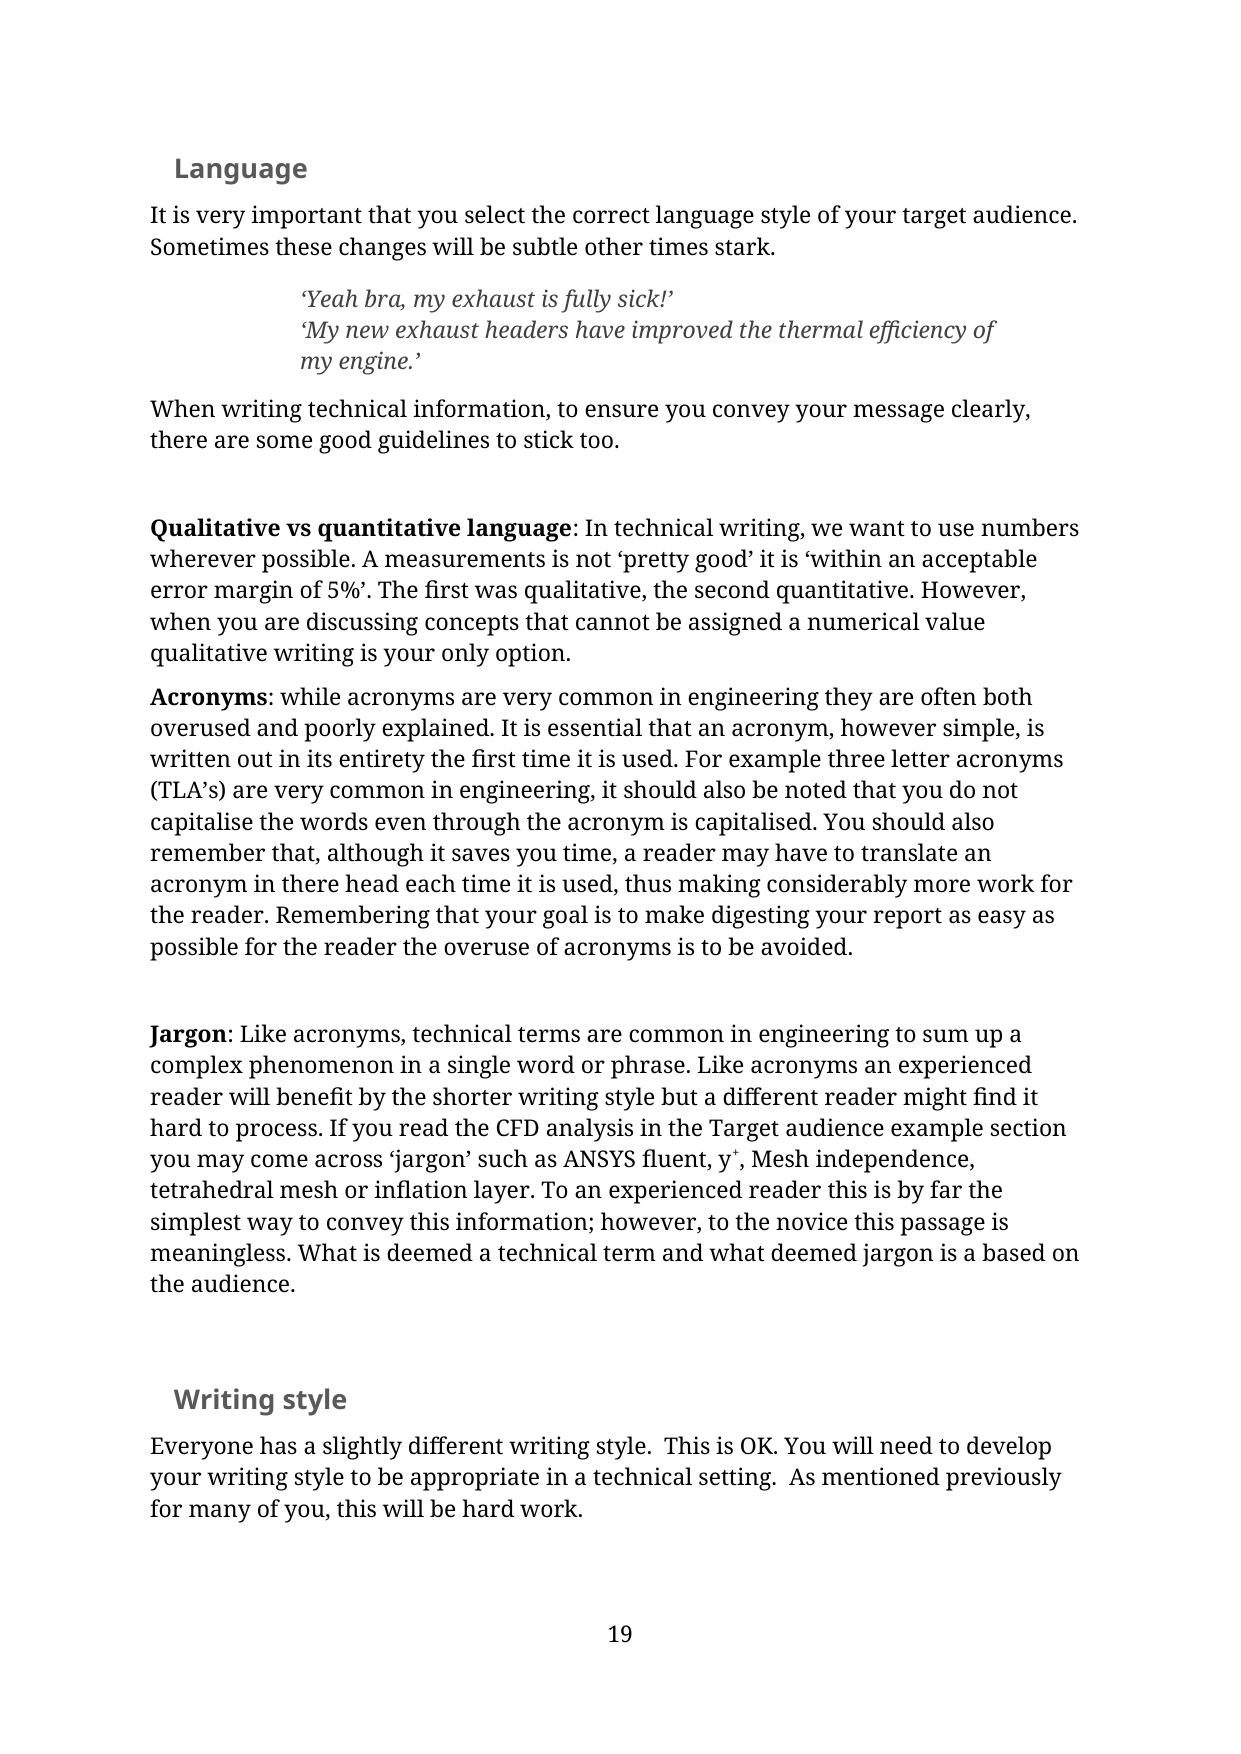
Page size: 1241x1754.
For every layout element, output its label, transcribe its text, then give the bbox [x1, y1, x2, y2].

text Jargon: Like acronyms, technical terms are common in engineering to sum up a complex phenomenon in a single word or phrase. Like acronyms an experienced reader will benefit by the shorter writing style but a different reader might find it hard to process. If you read the CFD analysis in the Target audience example section you may come across ‘jargon’ such as ANSYS fluent, y+, Mesh independence, tetrahedral mesh or inflation layer. To an experienced reader this is by far the simplest way to convey this information; however, to the novice this passage is meaningless. What is deemed a technical term and what deemed jargon is a based on the audience. [150, 1018, 1090, 1299]
text It is very important that you select the correct language style of your target audience. Sometimes these changes will be subtle other times stark. [150, 199, 1090, 262]
text Qualitative vs quantitative language: In technical writing, we want to use numbers wherever possible. A measurements is not ‘pretty good’ it is ‘within an acceptable error margin of 5%’. The first was qualitative, the second quantitative. However, when you are discussing concepts that cannot be assigned a numerical value qualitative writing is your only option. [150, 512, 1090, 668]
subtitle Writing style [174, 1381, 1090, 1417]
subtitle Language [174, 150, 1090, 187]
text ‘Yeah bra, my exhaust is fully sick!’ [300, 283, 1000, 314]
text When writing technical information, to ensure you convey your message clearly, there are some good guidelines to stick too. [150, 393, 1090, 456]
text Everyone has a slightly different writing style. This is OK. You will need to develop your writing style to be appropriate in a technical setting. As mentioned previously for many of you, this will be hard work. [150, 1430, 1090, 1524]
text ‘My new exhaust headers have improved the thermal efficiency of my engine.’ [300, 314, 1000, 376]
text Acronyms: while acronyms are very common in engineering they are often both overused and poorly explained. It is essential that an acronym, however simple, is written out in its entirety the first time it is used. For example three letter acronyms (TLA’s) are very common in engineering, it should also be noted that you do not capitalise the words even through the acronym is capitalised. You should also remember that, although it saves you time, a reader may have to translate an acronym in there head each time it is used, thus making considerably more work for the reader. Remembering that your goal is to make digesting your report as easy as possible for the reader the overuse of acronyms is to be avoided. [150, 681, 1090, 962]
